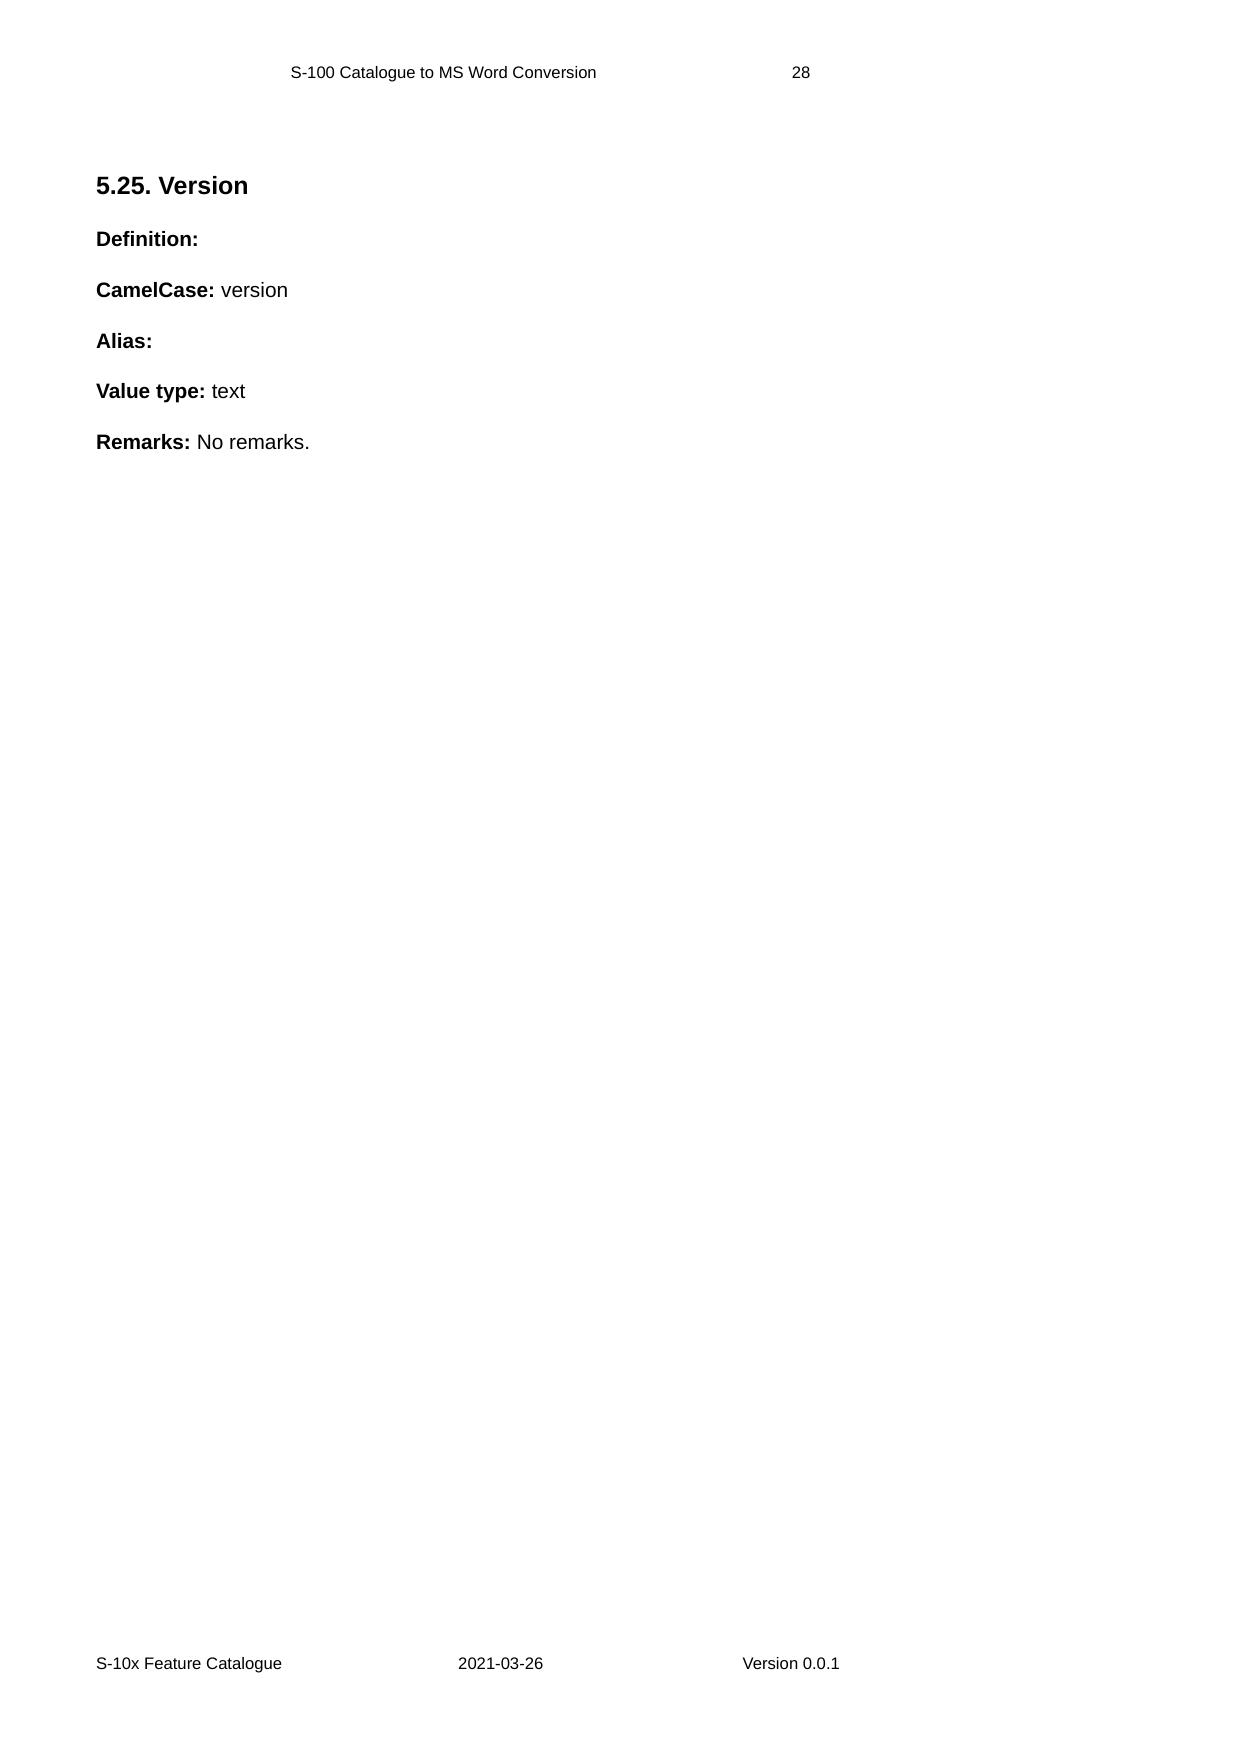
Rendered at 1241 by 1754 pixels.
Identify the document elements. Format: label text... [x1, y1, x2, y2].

text Value type: text [96, 379, 1144, 403]
text Remarks: No remarks. [96, 430, 1144, 454]
text 5.25. Version [96, 171, 1144, 199]
text Definition: [96, 227, 1144, 251]
text CamelCase: version [96, 278, 1144, 302]
text Alias: [96, 328, 1144, 352]
